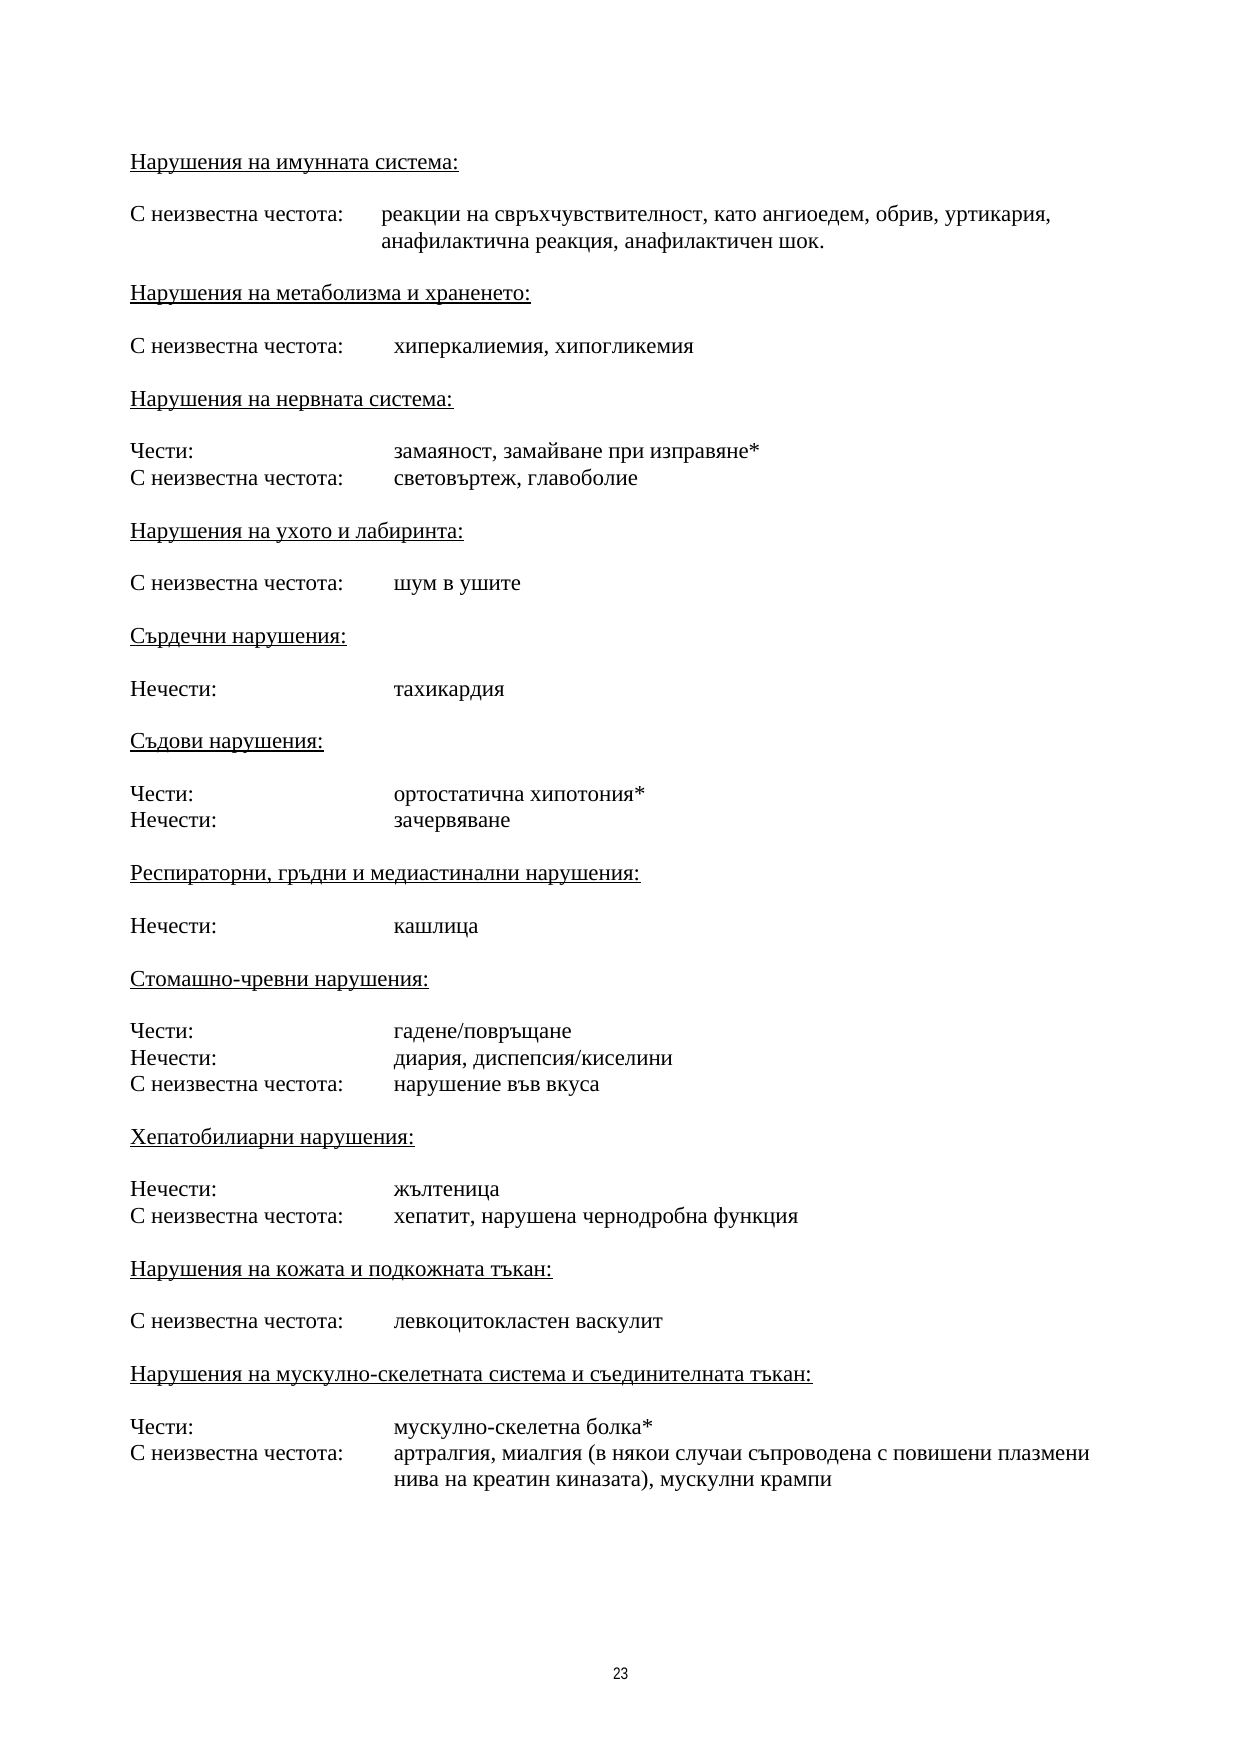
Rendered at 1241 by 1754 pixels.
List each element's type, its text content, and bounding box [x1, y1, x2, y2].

text С неизвестна честота: реакции на свръхчувствителност, като ангиоедем, обрив, уртикария, анафилактична реакция, анафилактичен шок. [130, 200, 1111, 253]
text С неизвестна честота: шум в ушите [130, 569, 1111, 596]
text Нарушения на нервната система: [130, 385, 1111, 411]
text Чести: замаяност, замайване при изправяне* [130, 438, 1111, 464]
text С неизвестна честота: хепатит, нарушена чернодробна функция [130, 1202, 1111, 1228]
text Съдови нарушения: [130, 727, 1111, 754]
text Нарушения на кожата и подкожната тъкан: [130, 1254, 1111, 1281]
text Нечести: кашлица [130, 912, 1111, 938]
text Чести: ортостатична хипотония* [130, 780, 1111, 807]
text Стомашно-чревни нарушения: [130, 965, 1111, 991]
text Нарушения на мускулно-скелетната система и съединителната тъкан: [130, 1360, 1111, 1386]
text С неизвестна честота: артралгия, миалгия (в някои случаи съпроводена с повишени плазмени нива на креатин киназата), мускулни крампи [130, 1439, 1111, 1492]
text Нечести: зачервяване [130, 807, 1111, 833]
text Чести: мускулно-скелетна болка* [130, 1413, 1111, 1439]
text Нечести: диария, диспепсия/киселини [130, 1044, 1111, 1070]
text С неизвестна честота: левкоцитокластен васкулит [130, 1307, 1111, 1334]
text С неизвестна честота: световъртеж, главоболие [130, 464, 1111, 490]
text Нарушения на метаболизма и храненето: [130, 279, 1111, 306]
text С неизвестна честота: хиперкалиемия, хипогликемия [130, 332, 1111, 358]
text Чести: гадене/повръщане [130, 1017, 1111, 1044]
text Нечести: жълтеница [130, 1176, 1111, 1202]
text Нарушения на ухото и лабиринта: [130, 517, 1111, 543]
text С неизвестна честота: нарушение във вкуса [130, 1070, 1111, 1096]
text Нечести: тахикардия [130, 675, 1111, 701]
text Респираторни, гръдни и медиастинални нарушения: [130, 859, 1111, 886]
text Сърдечни нарушения: [130, 622, 1111, 648]
text Нарушения на имунната система: [130, 148, 1111, 174]
text Хепатобилиарни нарушения: [130, 1123, 1111, 1149]
